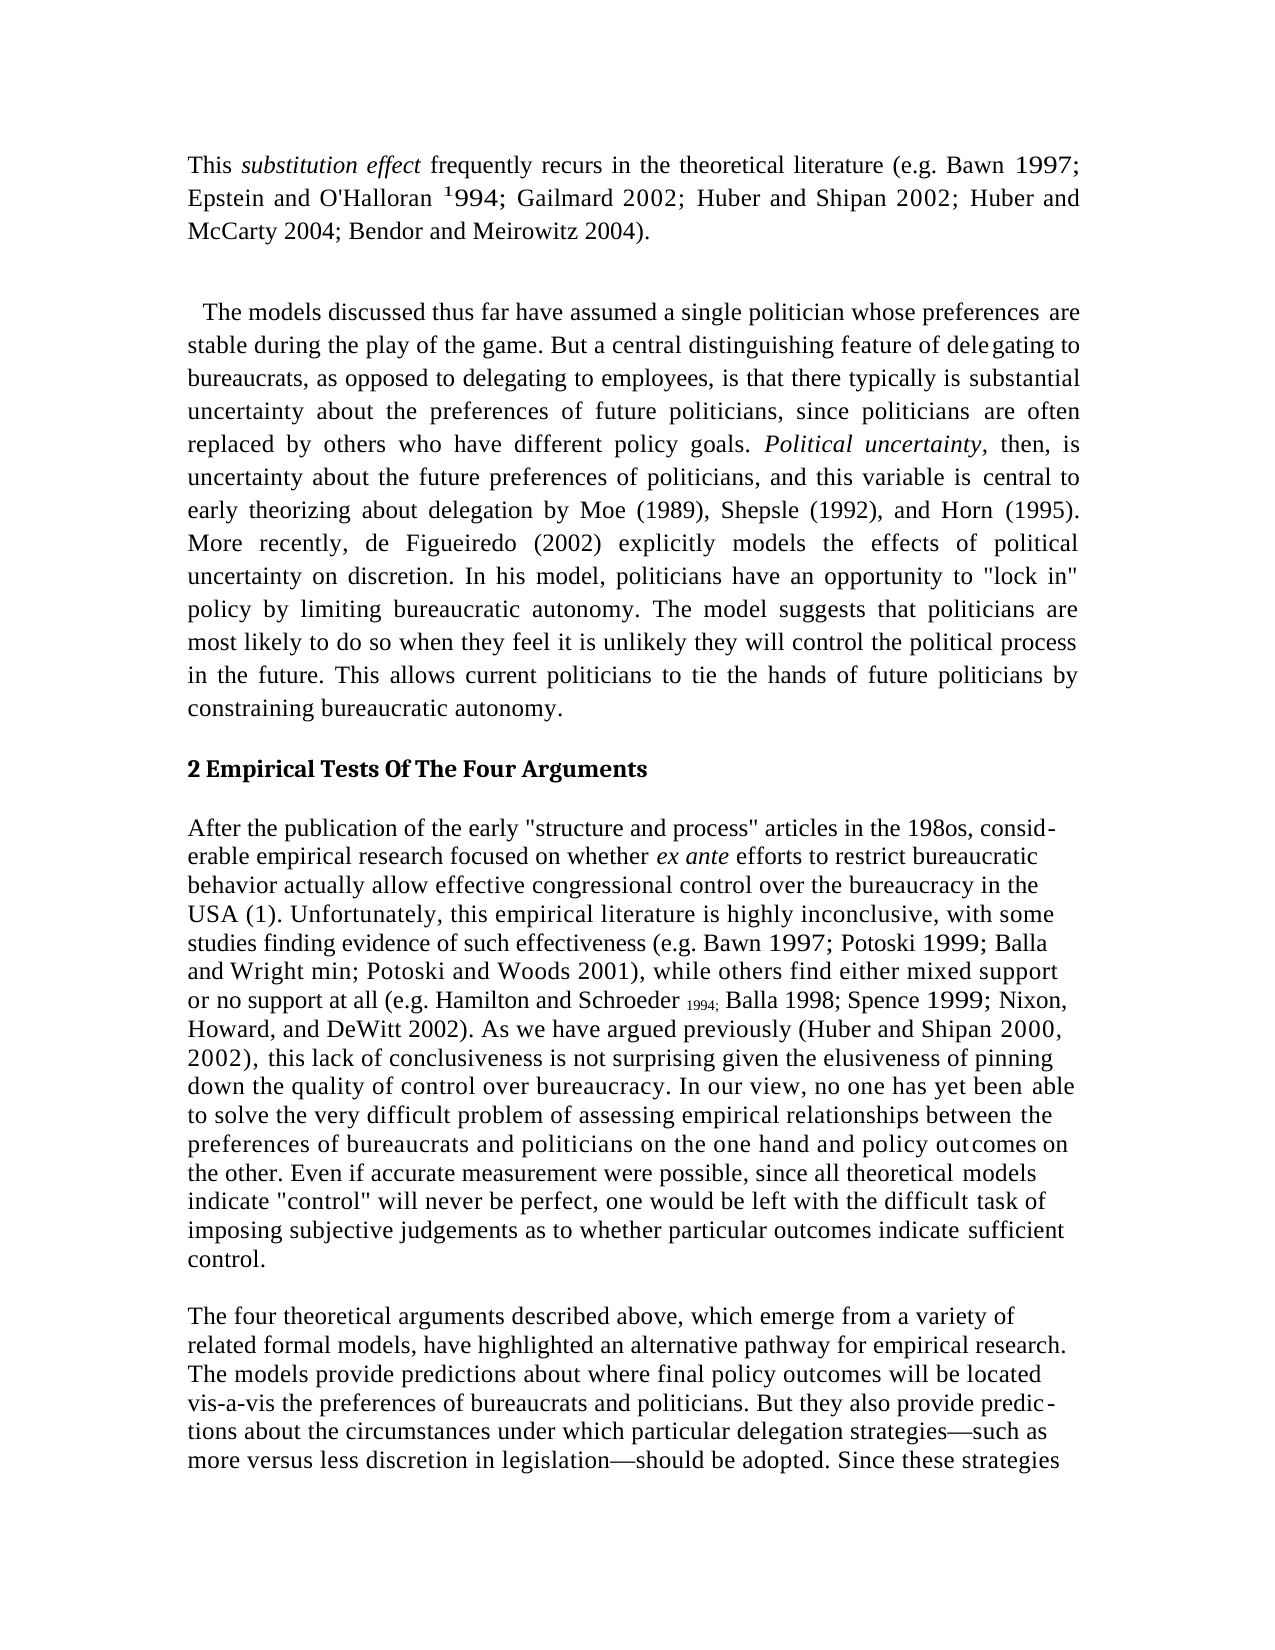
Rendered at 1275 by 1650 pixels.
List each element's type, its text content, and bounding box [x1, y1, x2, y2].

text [187, 150, 1080, 245]
text 2 Empirical Tests Of The Four Arguments [187, 755, 1087, 784]
text The models discussed thus far have assumed a single politician whose preferences are stable during the play of the game. But a central distinguishing feature of delegating to bureaucrats, as opposed to delegating to employees, is that there typically is substantial uncertainty about the preferences of future politicians, since politicians are often replaced by others who have different policy goals. Political uncertainty, then, is uncertainty about the future preferences of politicians, and this variable is central to early theorizing about delegation by Moe (1989), Shepsle (1992), and Horn (1995). More recently, de Figueiredo (2002) explicitly models the effects of political uncertainty on discretion. In his model, politicians have an opportunity to "lock in" policy by limiting bureaucratic autonomy. The model suggests that politicians are most likely to do so when they feel it is unlikely they will control the political process in the future. This allows current politicians to tie the hands of future politicians by constraining bureaucratic autonomy. [187, 297, 1080, 722]
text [187, 1301, 1087, 1474]
text After the publication of the early "structure and process" articles in the 198os, considerable empirical research focused on whether ex ante efforts to restrict bureaucratic behavior actually allow effective congressional control over the bureaucracy in the USA (1). Unfortunately, this empirical literature is highly inconclusive, with some studies finding evidence of such effectiveness (e.g. Bawn 1997; Potoski 1999; Balla and Wright min; Potoski and Woods 2001), while others find either mixed support or no support at all (e.g. Hamilton and Schroeder 1994; Balla 1998; Spence 1999; Nixon, Howard, and DeWitt 2002). As we have argued previously (Huber and Shipan 2000, 2002), this lack of conclusiveness is not surprising given the elusiveness of pinning down the quality of control over bureaucracy. In our view, no one has yet been able to solve the very difficult problem of assessing empirical relationships between the preferences of bureaucrats and politicians on the one hand and policy outcomes on the other. Even if accurate measurement were possible, since all theoretical models indicate "control" will never be perfect, one would be left with the difficult task of imposing subjective judgements as to whether particular outcomes indicate sufficient control. [187, 813, 1087, 1273]
